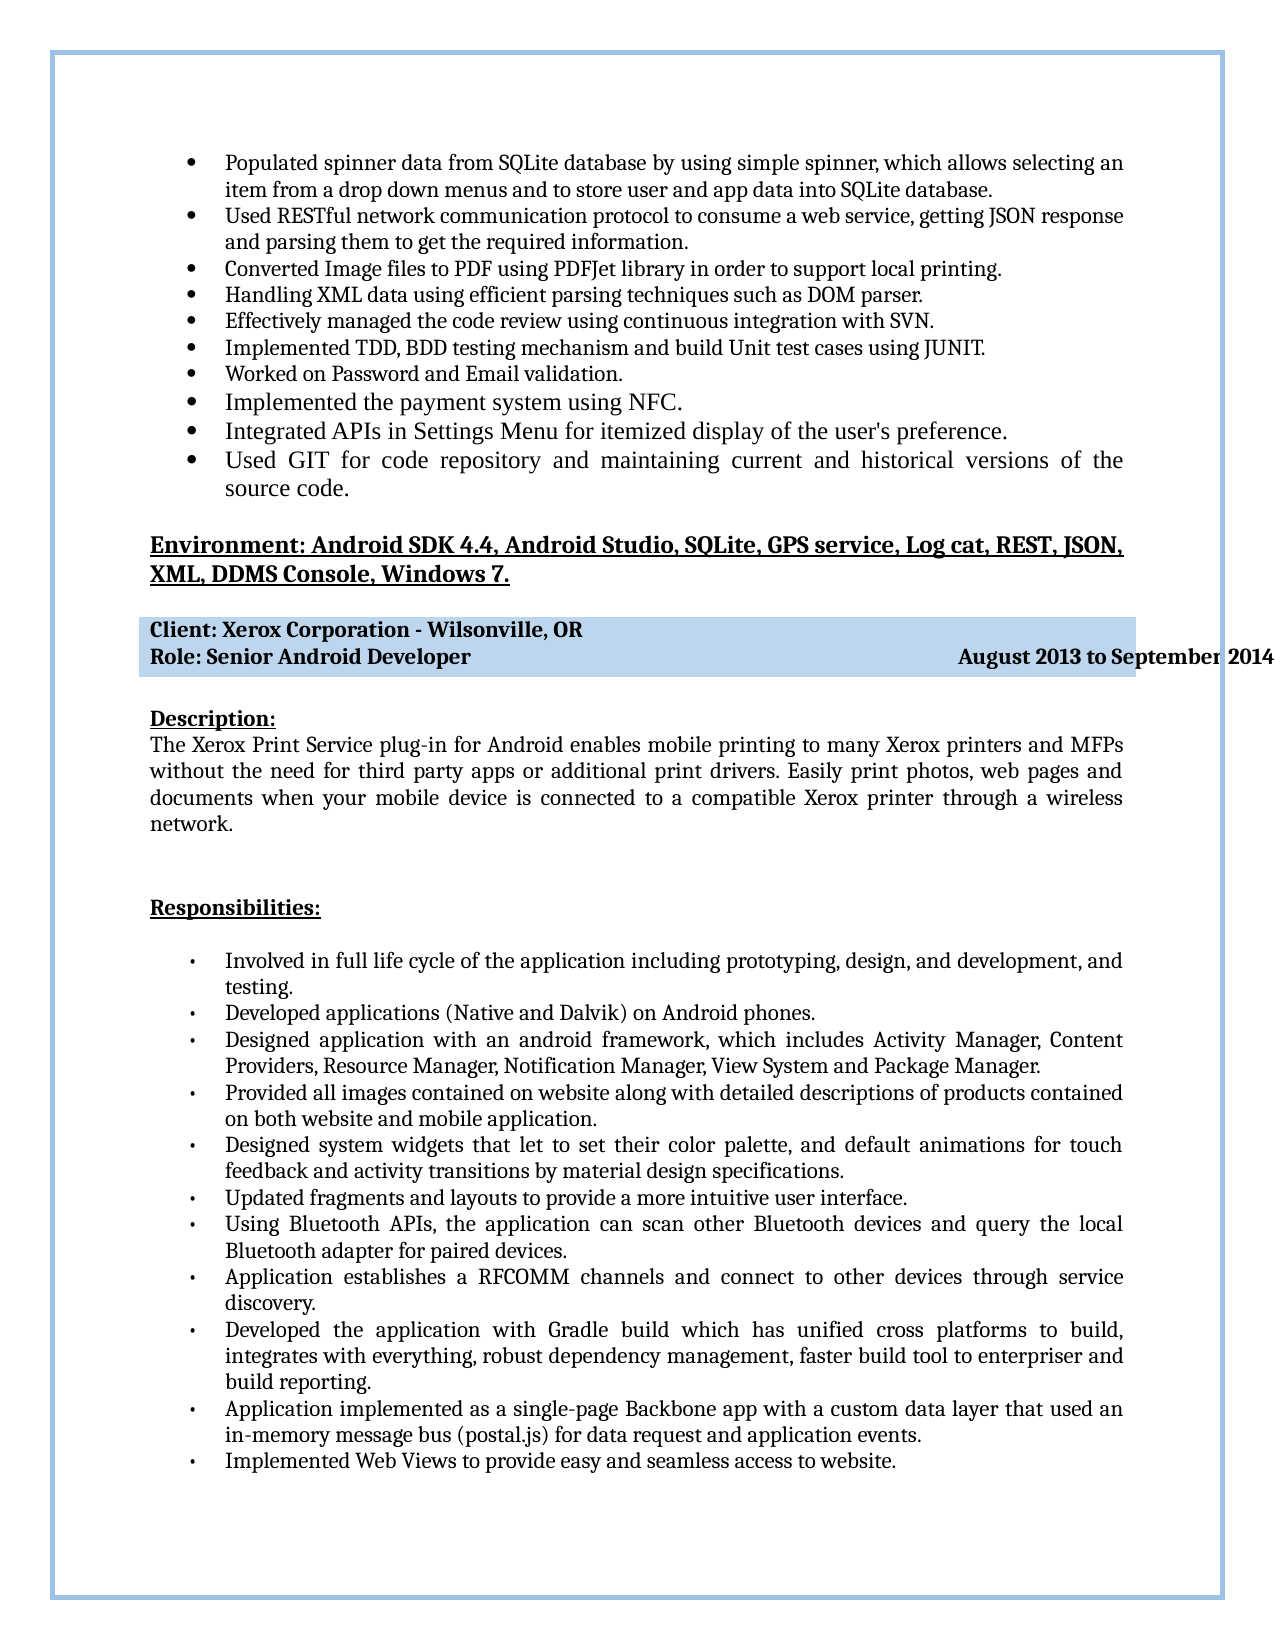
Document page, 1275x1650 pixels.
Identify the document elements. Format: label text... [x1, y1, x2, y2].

list Implemented the payment system using NFC. [187, 387, 1125, 416]
list Involved in full life cycle of the application including prototyping, design, and development, and testing. [187, 947, 1125, 1000]
table_header Client: Xerox Corporation - Wilsonville, OR Role: Senior Android Developer August 2013 to September 2014 [139, 617, 1136, 677]
list Converted Image files to PDF using PDFJet library in order to support local printing. [187, 255, 1125, 282]
list Designed system widgets that let to set their color palette, and default animations for touch feedback and activity transitions by material design specifications. [187, 1132, 1125, 1185]
list Implemented TDD, BDD testing mechanism and build Unit test cases using JUNIT. [187, 334, 1125, 361]
list Effectively managed the code review using continuous integration with SVN. [187, 308, 1125, 334]
list Implemented Web Views to provide easy and seamless access to website. [187, 1448, 1125, 1474]
list Integrated APIs in Settings Menu for itemized display of the user's preference. [187, 416, 1125, 445]
text Environment: Android SDK 4.4, Android Studio, SQLite, GPS service, Log cat, REST, JSON, XML, DDMS Console, Windows 7. [150, 531, 1125, 588]
list Provided all images contained on website along with detailed descriptions of products contained on both website and mobile application. [187, 1079, 1125, 1132]
text Responsibilities: [150, 895, 1125, 921]
list Worked on Password and Email validation. [187, 361, 1125, 387]
list Used RESTful network communication protocol to consume a web service, getting JSON response and parsing them to get the required information. [187, 203, 1125, 255]
list Designed application with an android framework, which includes Activity Manager, Content Providers, Resource Manager, Notification Manager, View System and Package Manager. [187, 1027, 1125, 1079]
list Developed the application with Gradle build which has unified cross platforms to build, integrates with everything, robust dependency management, faster build tool to enterpriser and build reporting. [187, 1316, 1125, 1396]
list Populated spinner data from SQLite database by using simple spinner, which allows selecting an item from a drop down menus and to store user and app data into SQLite database. [187, 150, 1125, 203]
list Using Bluetooth APIs, the application can scan other Bluetooth devices and query the local Bluetooth adapter for paired devices. [187, 1211, 1125, 1264]
list Handling XML data using efficient parsing techniques such as DOM parser. [187, 282, 1125, 308]
list Used GIT for code repository and maintaining current and historical versions of the source code. [187, 445, 1125, 502]
list Updated fragments and layouts to provide a more intuitive user interface. [187, 1185, 1125, 1211]
text The Xerox Print Service plug-in for Android enables mobile printing to many Xerox printers and MFPs without the need for third party apps or additional print drivers. Easily print photos, web pages and documents when your mobile device is connected to a compatible Xerox printer through a wireless network. [150, 732, 1125, 837]
text Description: [150, 706, 1125, 732]
list Application implemented as a single-page Backbone app with a custom data layer that used an in-memory message bus (postal.js) for data request and application events. [187, 1396, 1125, 1448]
list Application establishes a RFCOMM channels and connect to other devices through service discovery. [187, 1264, 1125, 1316]
list Developed applications (Native and Dalvik) on Android phones. [187, 1000, 1125, 1027]
